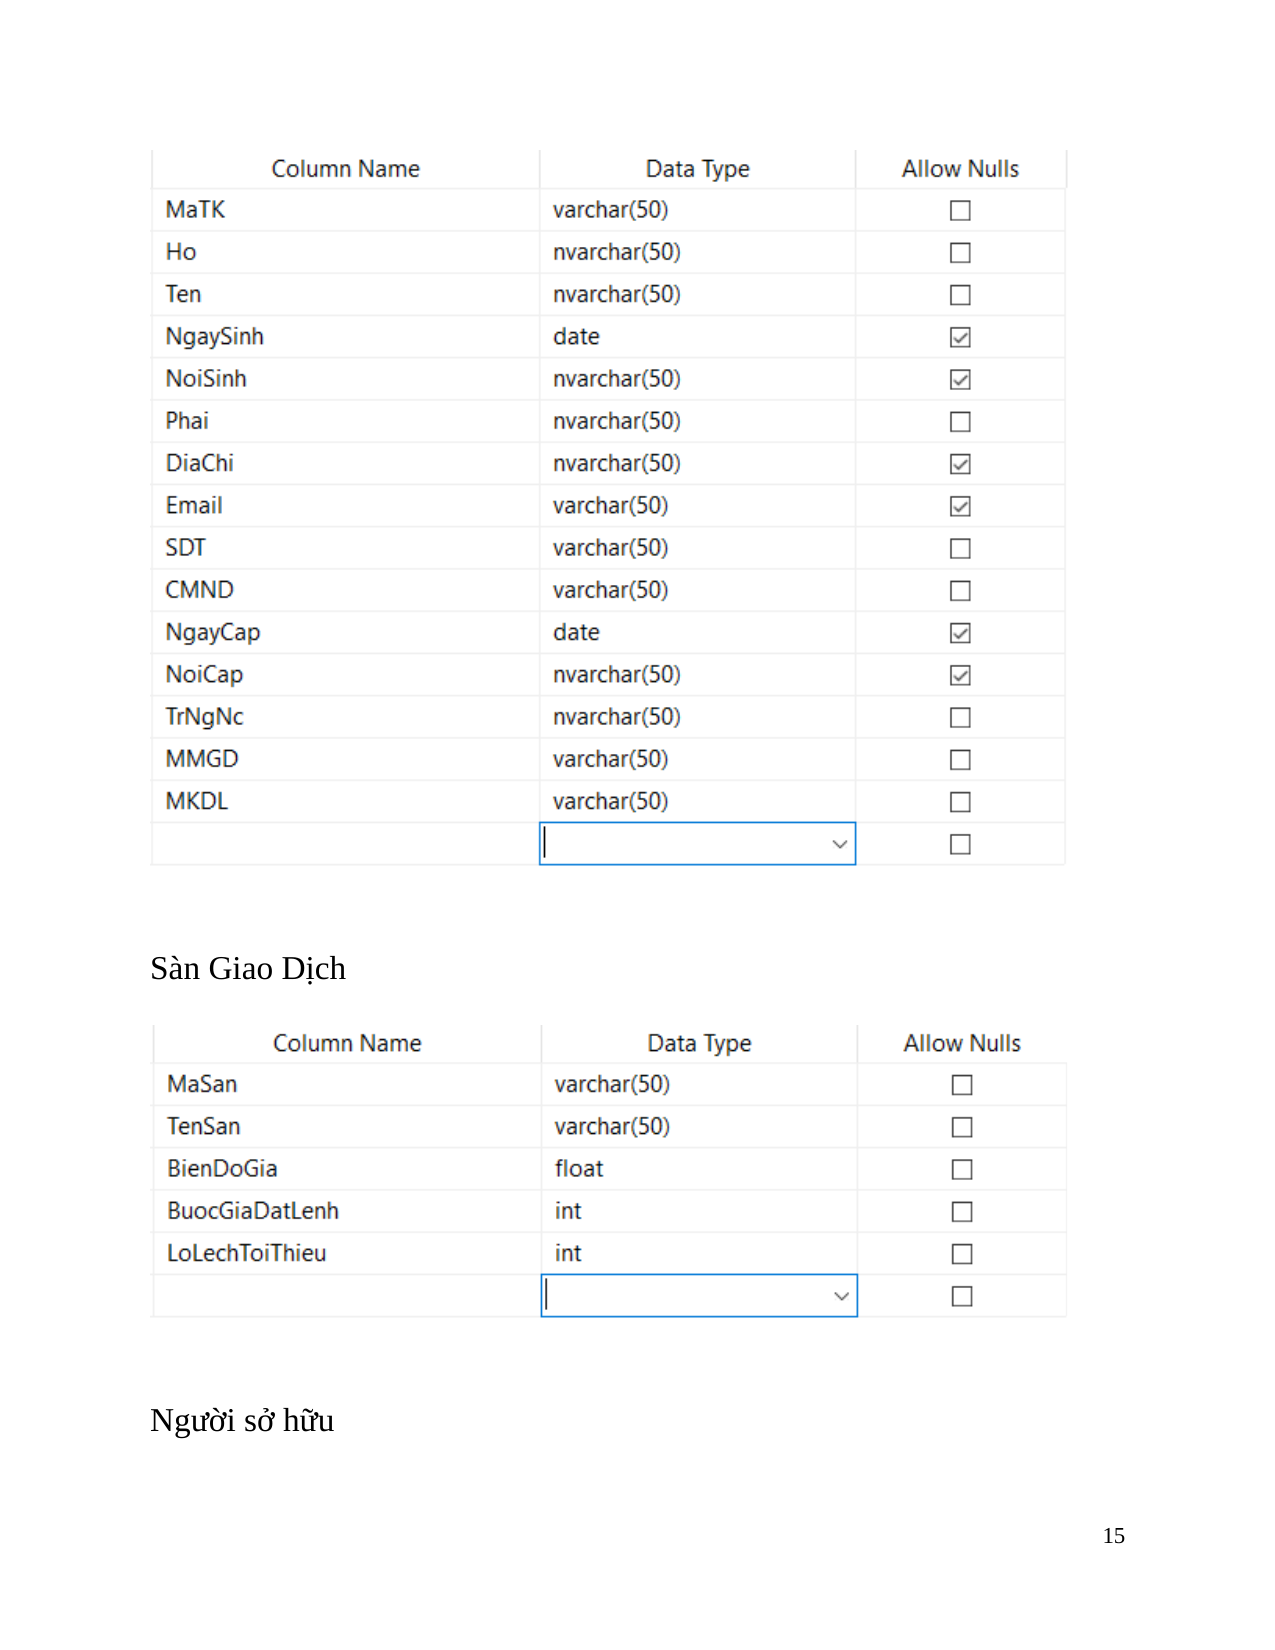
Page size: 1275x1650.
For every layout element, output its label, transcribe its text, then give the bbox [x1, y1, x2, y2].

text Sàn Giao Dịch [150, 948, 1125, 987]
picture [150, 1025, 1068, 1324]
text Người sở hữu [150, 1400, 1125, 1439]
picture [150, 150, 1074, 872]
